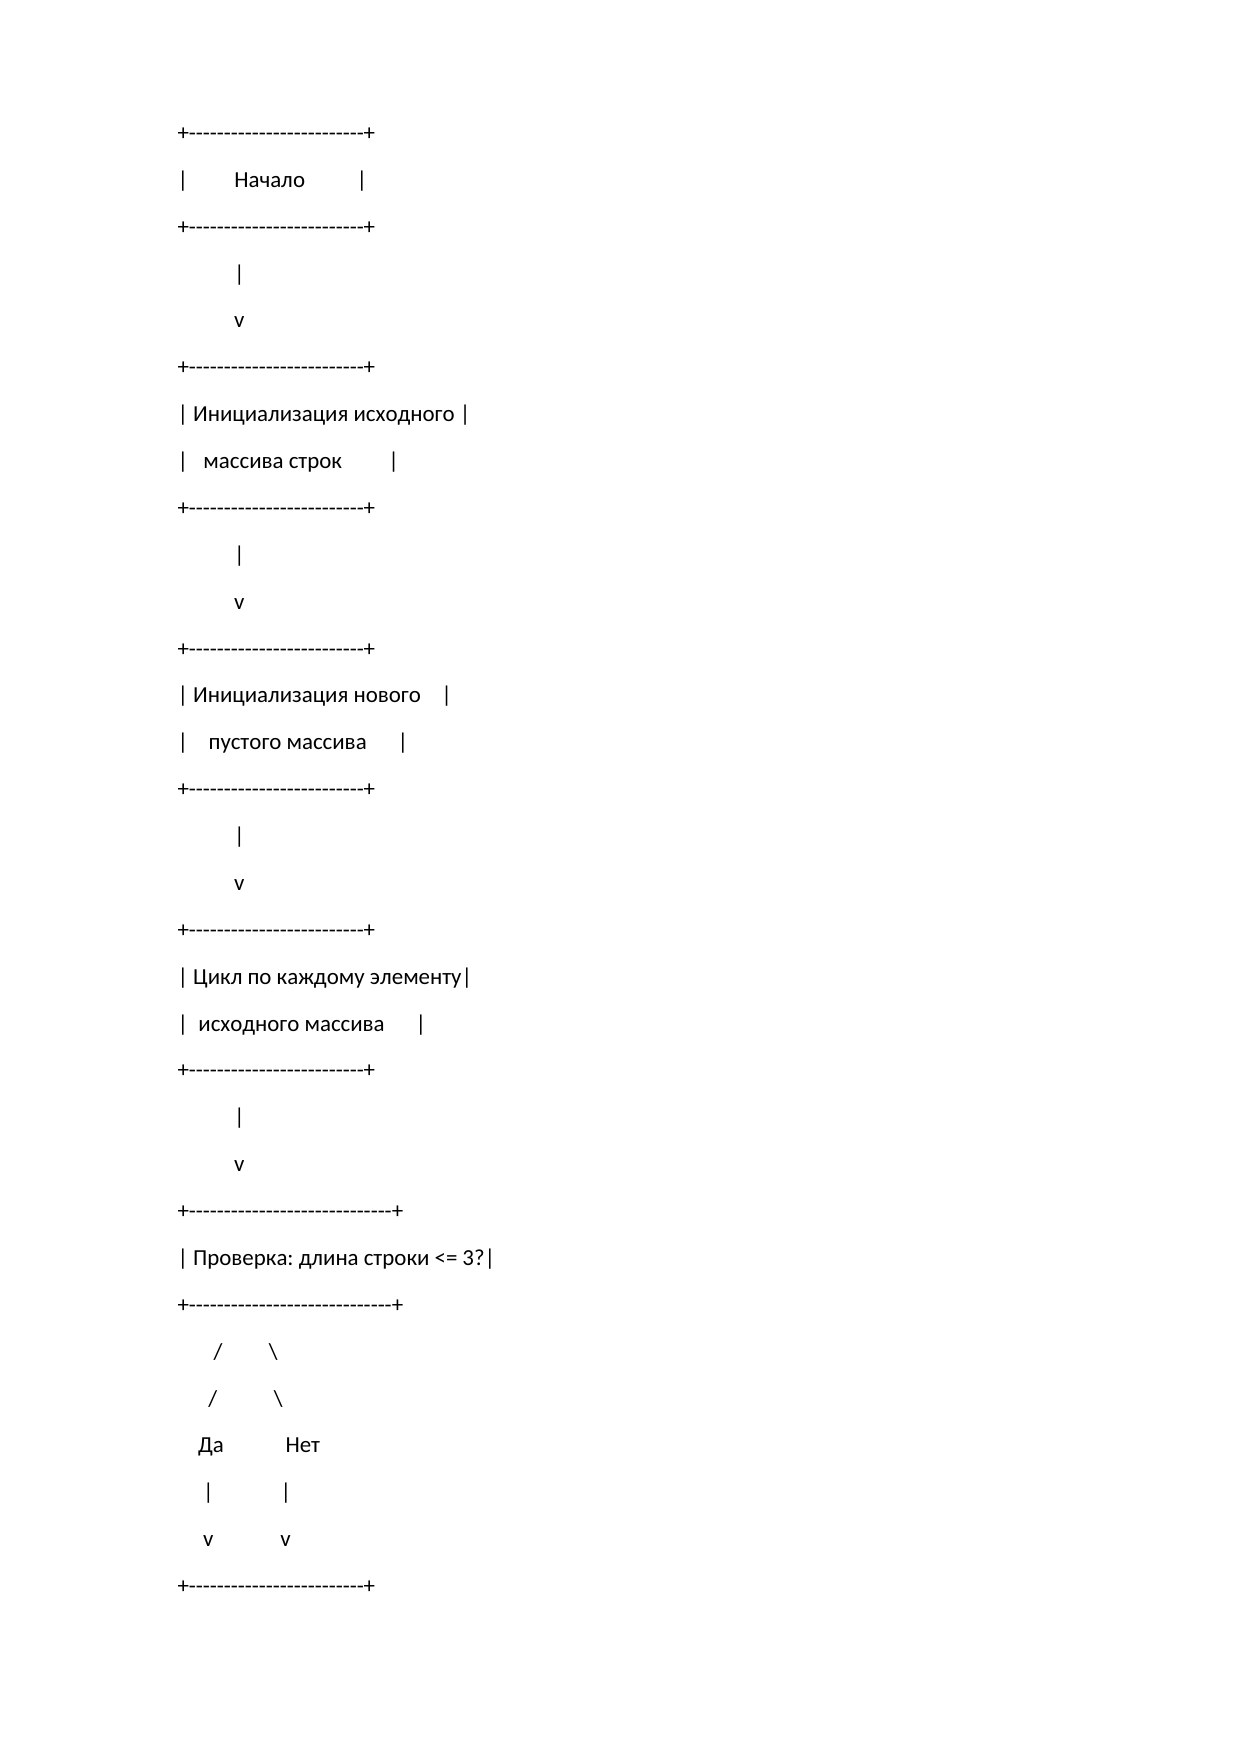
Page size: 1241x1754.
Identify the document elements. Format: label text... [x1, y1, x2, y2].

text +-----------------------------+ [177, 1290, 1152, 1318]
text | массива строк | [177, 446, 1152, 474]
text +-------------------------+ [177, 118, 1152, 146]
text Да Нет [177, 1431, 1152, 1459]
text v [177, 1149, 1152, 1177]
text +-------------------------+ [177, 915, 1152, 943]
text | Цикл по каждому элементу| [177, 962, 1152, 990]
text +-------------------------+ [177, 634, 1152, 662]
text v [177, 306, 1152, 334]
text | [177, 1102, 1152, 1131]
text v [177, 868, 1152, 896]
text +-------------------------+ [177, 352, 1152, 381]
text | Инициализация нового | [177, 681, 1152, 709]
text v v [177, 1524, 1152, 1552]
text | Инициализация исходного | [177, 399, 1152, 427]
text +-------------------------+ [177, 493, 1152, 521]
text | [177, 540, 1152, 568]
text +-------------------------+ [177, 1571, 1152, 1599]
text v [177, 587, 1152, 615]
text +-----------------------------+ [177, 1196, 1152, 1224]
text | пустого массива | [177, 727, 1152, 756]
text / \ [177, 1337, 1152, 1365]
text / \ [177, 1384, 1152, 1412]
text +-------------------------+ [177, 1056, 1152, 1084]
text | исходного массива | [177, 1009, 1152, 1037]
text | [177, 259, 1152, 287]
text | | [177, 1477, 1152, 1506]
text | Начало | [177, 165, 1152, 193]
text | [177, 821, 1152, 849]
text +-------------------------+ [177, 212, 1152, 240]
text +-------------------------+ [177, 774, 1152, 802]
text | Проверка: длина строки <= 3?| [177, 1243, 1152, 1271]
